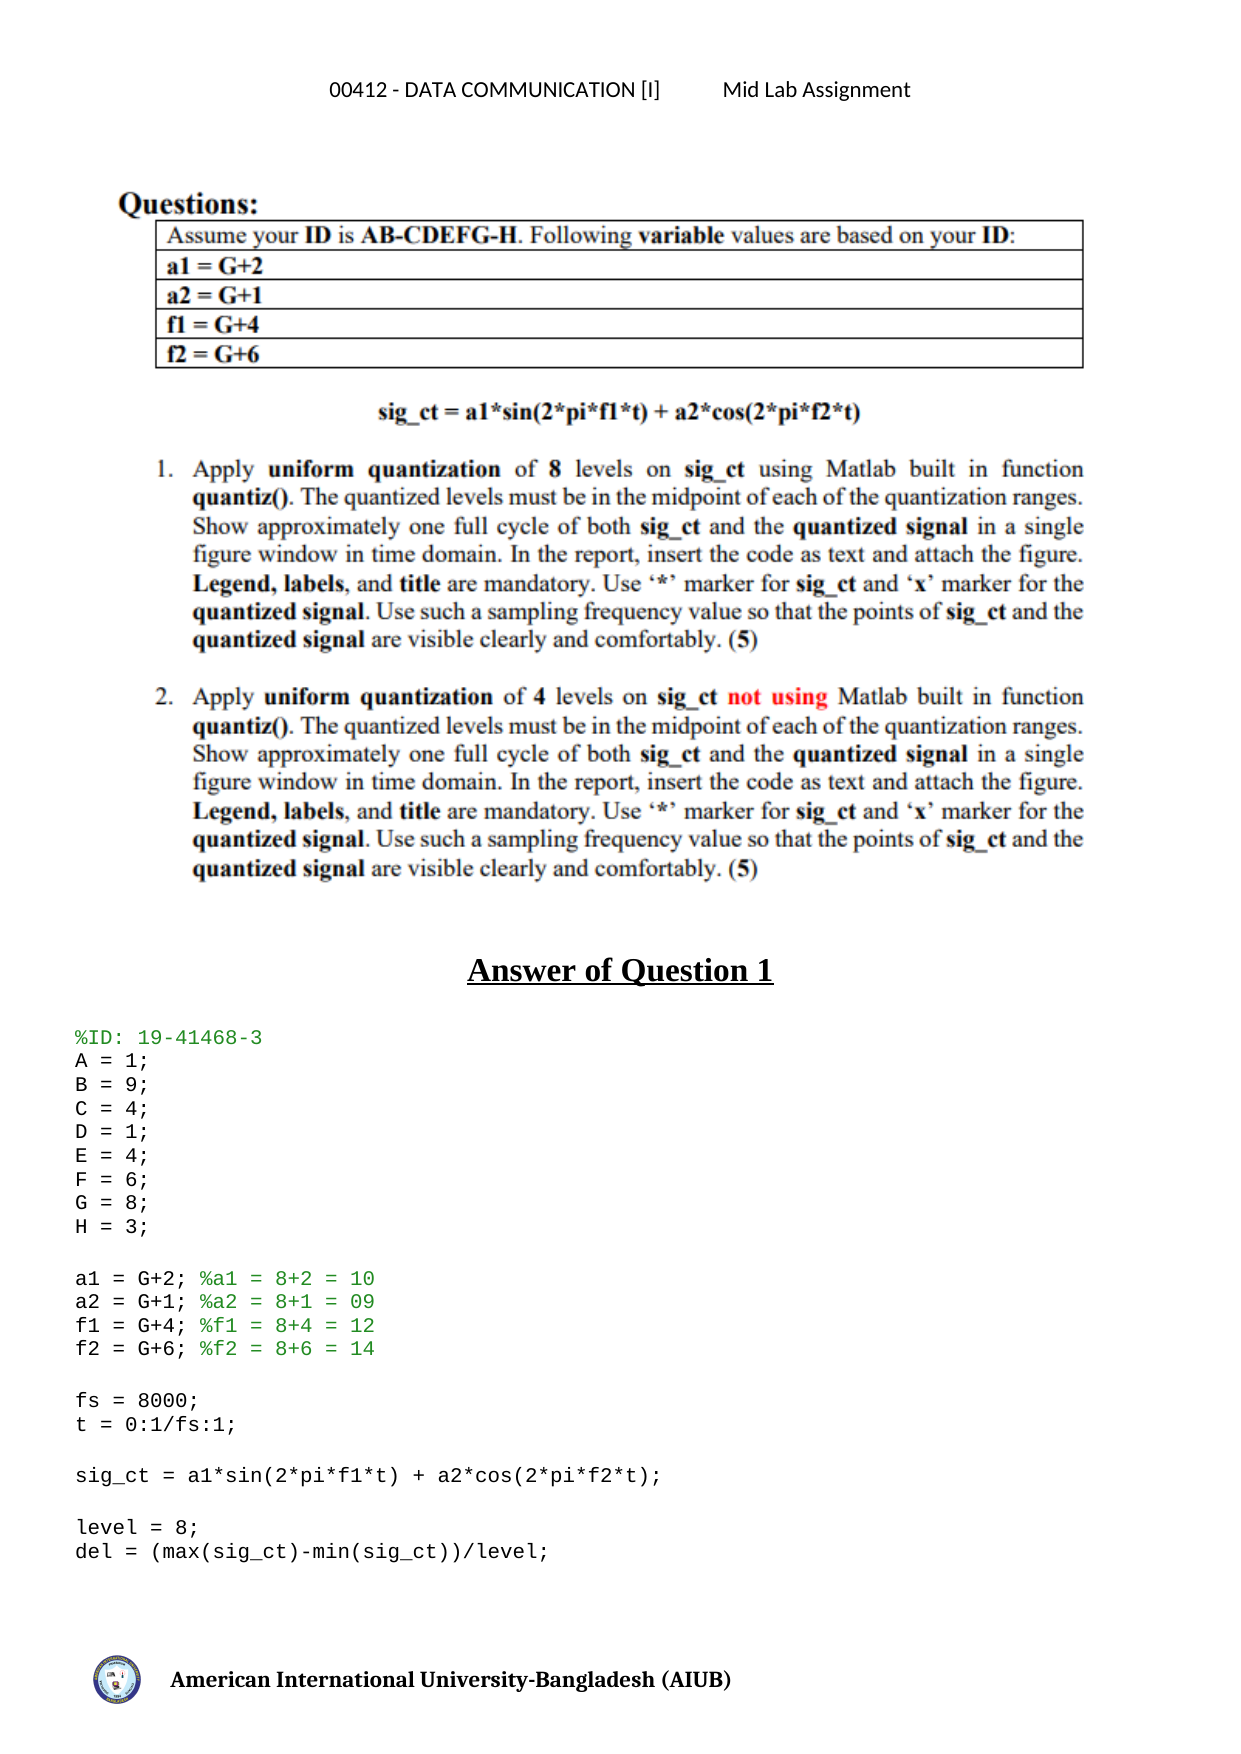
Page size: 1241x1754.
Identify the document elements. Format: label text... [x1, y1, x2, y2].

text level = 8; [75, 1517, 1165, 1541]
text f2 = G+6; %f2 = 8+6 = 14 [75, 1338, 1165, 1362]
text a1 = G+2; %a1 = 8+2 = 10 [75, 1267, 1165, 1291]
text C = 4; [75, 1098, 1165, 1121]
text del = (max(sig_ct)-min(sig_ct))/level; [75, 1541, 1165, 1564]
picture [92, 1654, 142, 1705]
text t = 0:1/fs:1; [75, 1414, 1165, 1437]
text G = 8; [75, 1192, 1165, 1216]
picture [75, 169, 1166, 912]
text H = 3; [75, 1216, 1165, 1239]
text fs = 8000; [75, 1390, 1165, 1414]
text f1 = G+4; %f1 = 8+4 = 12 [75, 1315, 1165, 1338]
text a2 = G+1; %a2 = 8+1 = 09 [75, 1291, 1165, 1315]
text sig_ct = a1*sin(2*pi*f1*t) + a2*cos(2*pi*f2*t); [75, 1465, 1165, 1489]
text D = 1; [75, 1121, 1165, 1145]
text A = 1; [75, 1050, 1165, 1074]
text E = 4; [75, 1145, 1165, 1168]
text F = 6; [75, 1168, 1165, 1192]
text %ID: 19-41468-3 [75, 1027, 1165, 1050]
text Answer of Question 1 [75, 950, 1165, 988]
text B = 9; [75, 1074, 1165, 1098]
